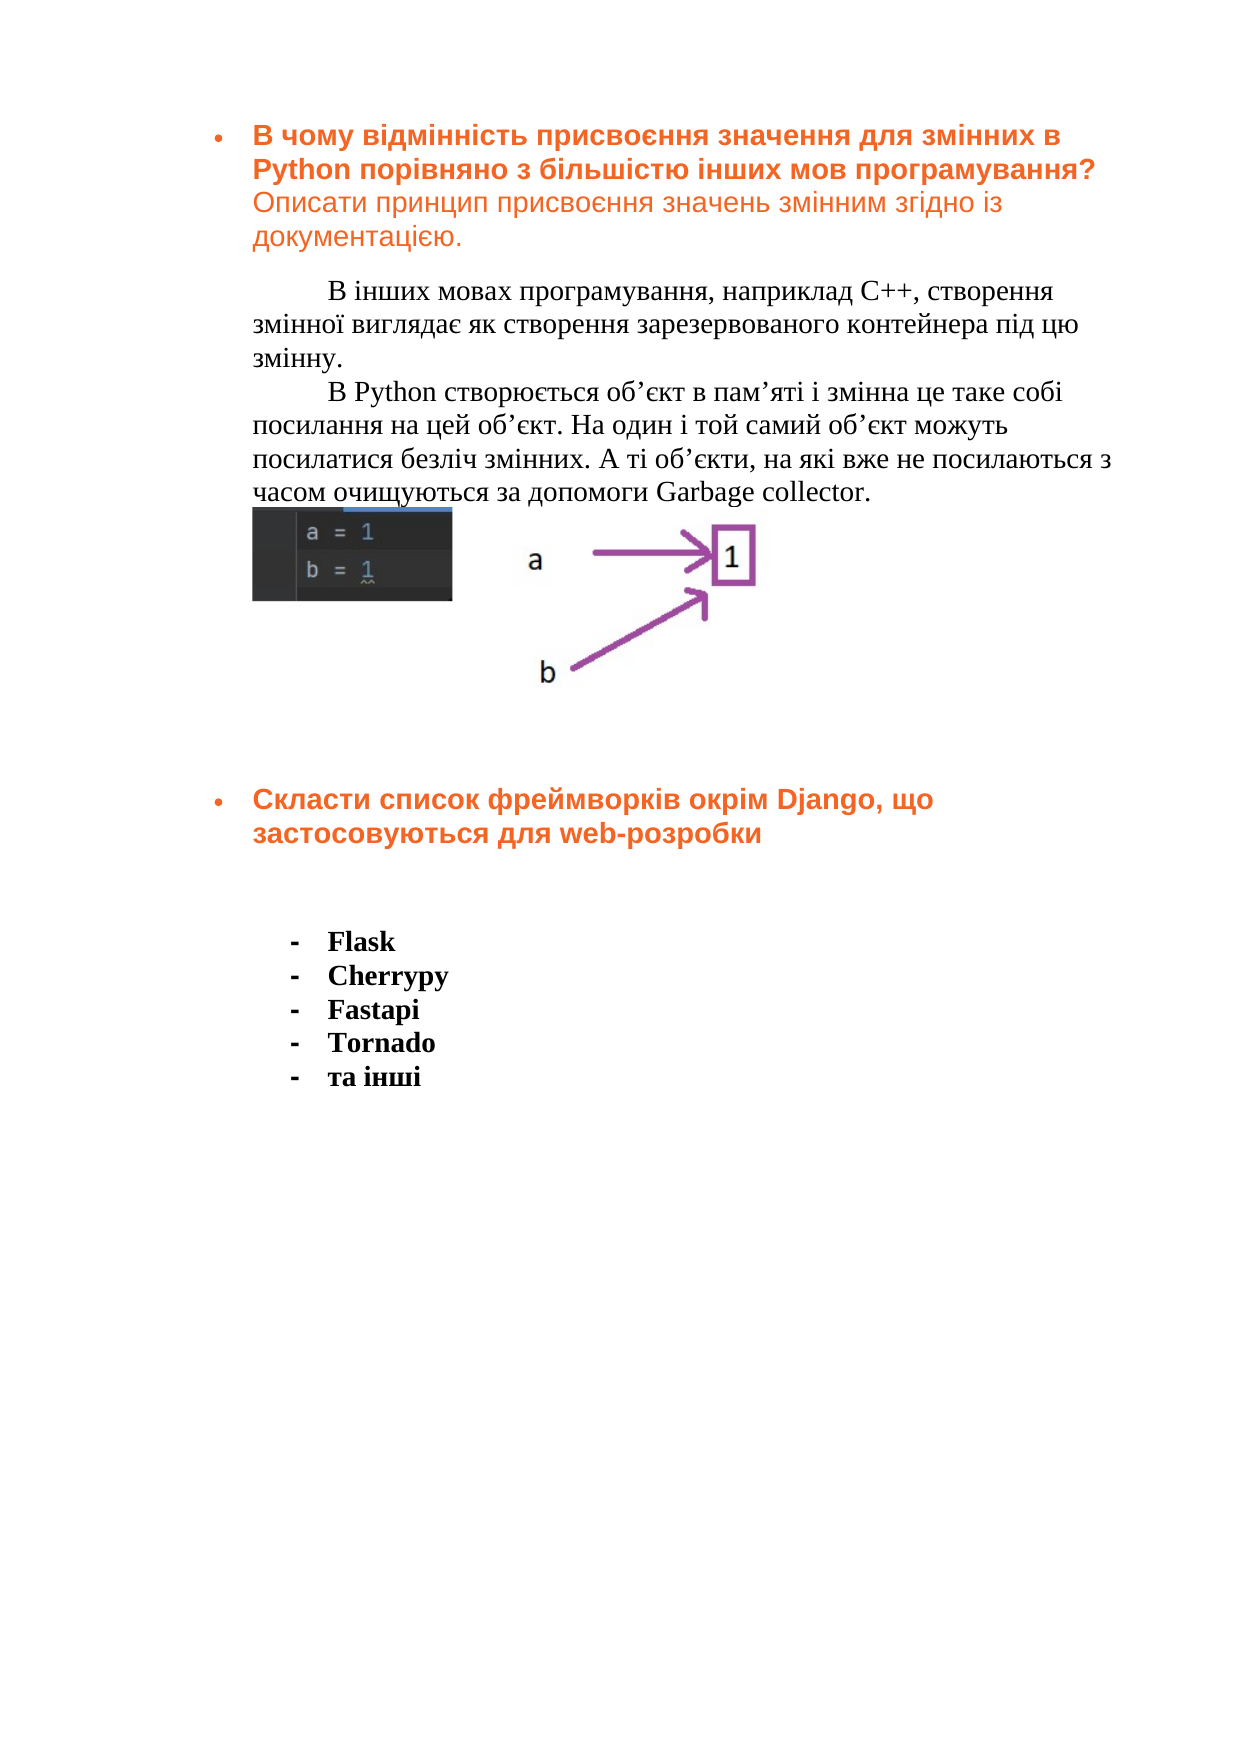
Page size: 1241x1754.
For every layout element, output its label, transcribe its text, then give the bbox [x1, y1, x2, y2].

list Fastapi [290, 992, 1152, 1025]
text В Python створюється об’єкт в пам’яті і змінна це таке собі посилання на цей об’єкт. На один і той самий об’єкт можуть посилатися безліч змінних. А ті об’єкти, на які вже не посилаються з часом очищуються за допомоги Garbage collector. [252, 374, 1152, 508]
list В чому відмінність присвоєння значення для змінних в Python порівняно з більшістю інших мов програмування? Описати принцип присвоєння значень змінним згідно із документацією. [215, 118, 1152, 252]
list Скласти список фреймворків окрім Django, що застосовуються для web-розробки [215, 782, 1152, 849]
list Tornado [290, 1025, 1152, 1059]
list Flask [290, 924, 1152, 958]
list та інші [290, 1059, 1152, 1093]
text В інших мовах програмування, наприклад С++, створення змінної виглядає як створення зарезервованого контейнера під цю змінну. [252, 273, 1152, 374]
list Cherrypy [290, 958, 1152, 992]
picture [252, 507, 772, 762]
